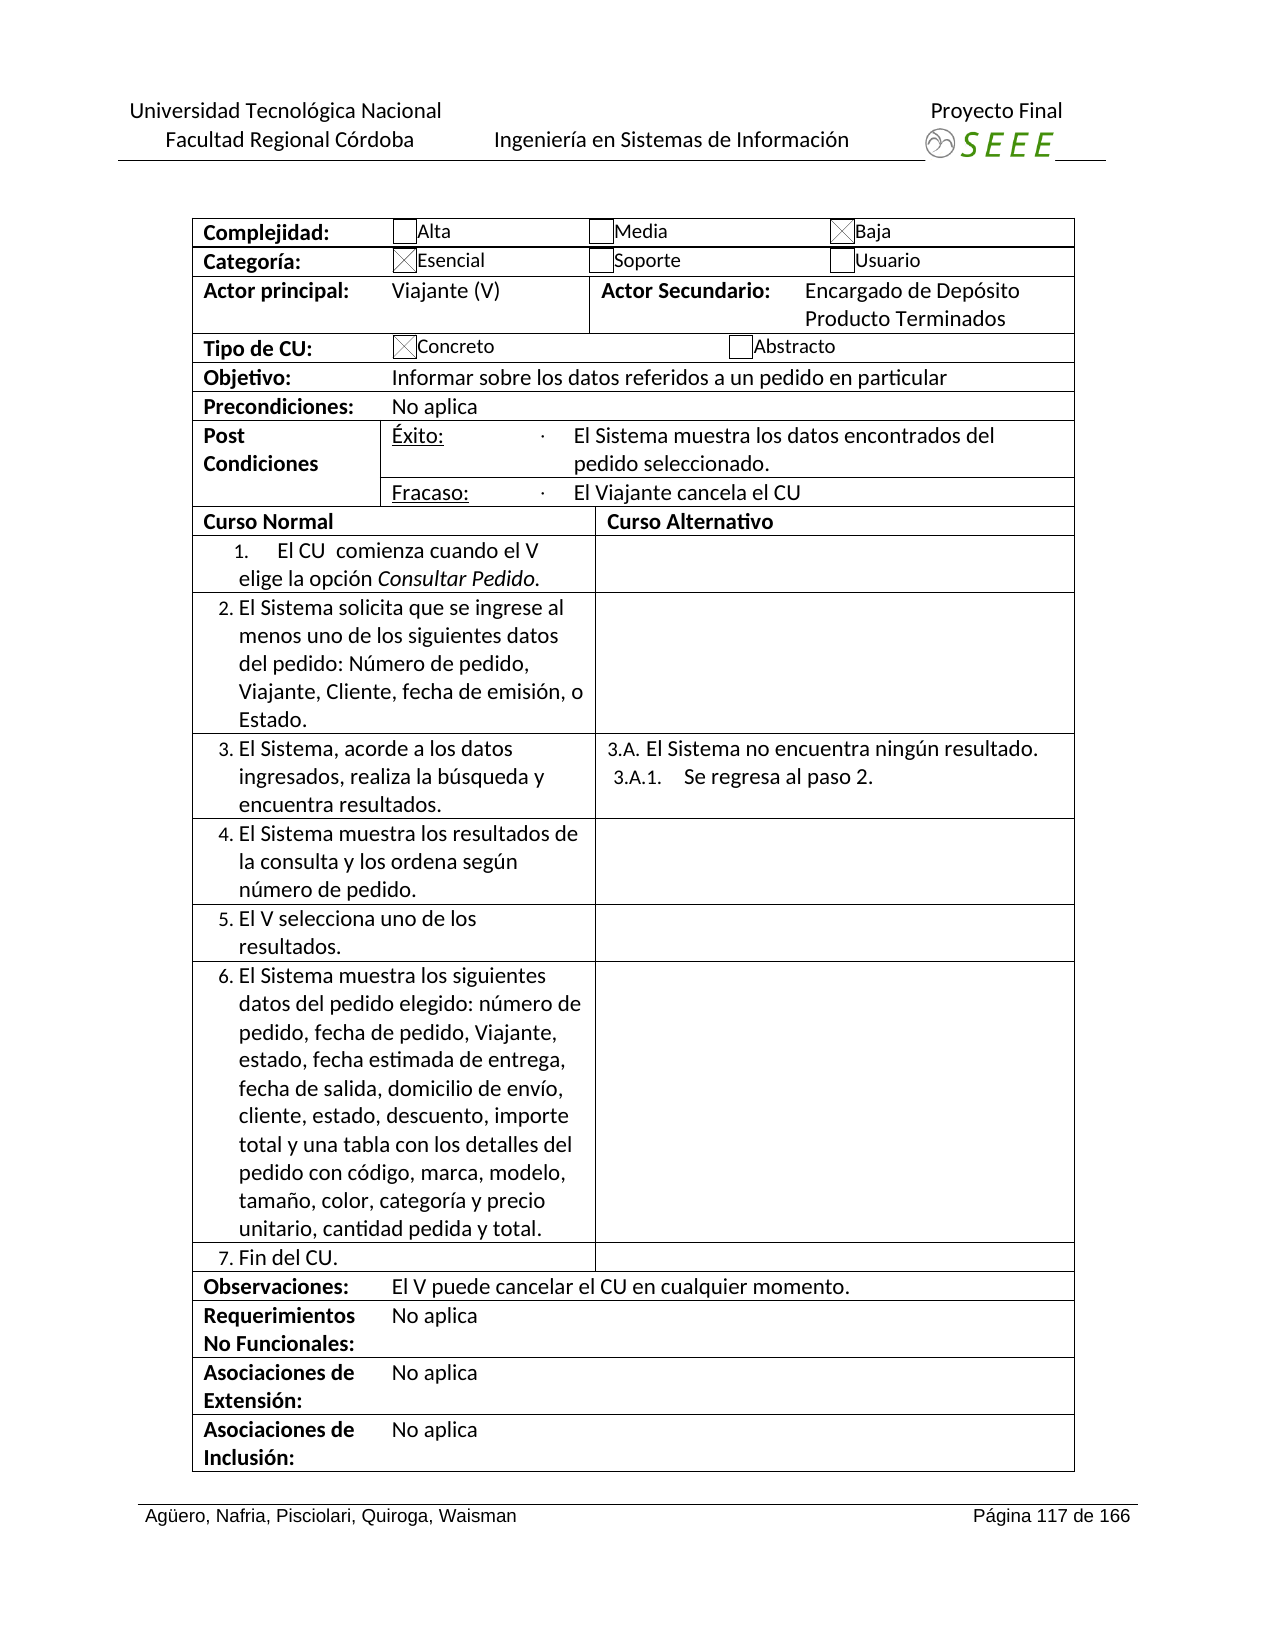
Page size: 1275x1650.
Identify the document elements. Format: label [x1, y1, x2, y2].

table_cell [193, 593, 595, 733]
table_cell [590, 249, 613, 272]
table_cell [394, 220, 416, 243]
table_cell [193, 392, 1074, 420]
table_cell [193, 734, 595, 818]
picture [925, 125, 1056, 161]
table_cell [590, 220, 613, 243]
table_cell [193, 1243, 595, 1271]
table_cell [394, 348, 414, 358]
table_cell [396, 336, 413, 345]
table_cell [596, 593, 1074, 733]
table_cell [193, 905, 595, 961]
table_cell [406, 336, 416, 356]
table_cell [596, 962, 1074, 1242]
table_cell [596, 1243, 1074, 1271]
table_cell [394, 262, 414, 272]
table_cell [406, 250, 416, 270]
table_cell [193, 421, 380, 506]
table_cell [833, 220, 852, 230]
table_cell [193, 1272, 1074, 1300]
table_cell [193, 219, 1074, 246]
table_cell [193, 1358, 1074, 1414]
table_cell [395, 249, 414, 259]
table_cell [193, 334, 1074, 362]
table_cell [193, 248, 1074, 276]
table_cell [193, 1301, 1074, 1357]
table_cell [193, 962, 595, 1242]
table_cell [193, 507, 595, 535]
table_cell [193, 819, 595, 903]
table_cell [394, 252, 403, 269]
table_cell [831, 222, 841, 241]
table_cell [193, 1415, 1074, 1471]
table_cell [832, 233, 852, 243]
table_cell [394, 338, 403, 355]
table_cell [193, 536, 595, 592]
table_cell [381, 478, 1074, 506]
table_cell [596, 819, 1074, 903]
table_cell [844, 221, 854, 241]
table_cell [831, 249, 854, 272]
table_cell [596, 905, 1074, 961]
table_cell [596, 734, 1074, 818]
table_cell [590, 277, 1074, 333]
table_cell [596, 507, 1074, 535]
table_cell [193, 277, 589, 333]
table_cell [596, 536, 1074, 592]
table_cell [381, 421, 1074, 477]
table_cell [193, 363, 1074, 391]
